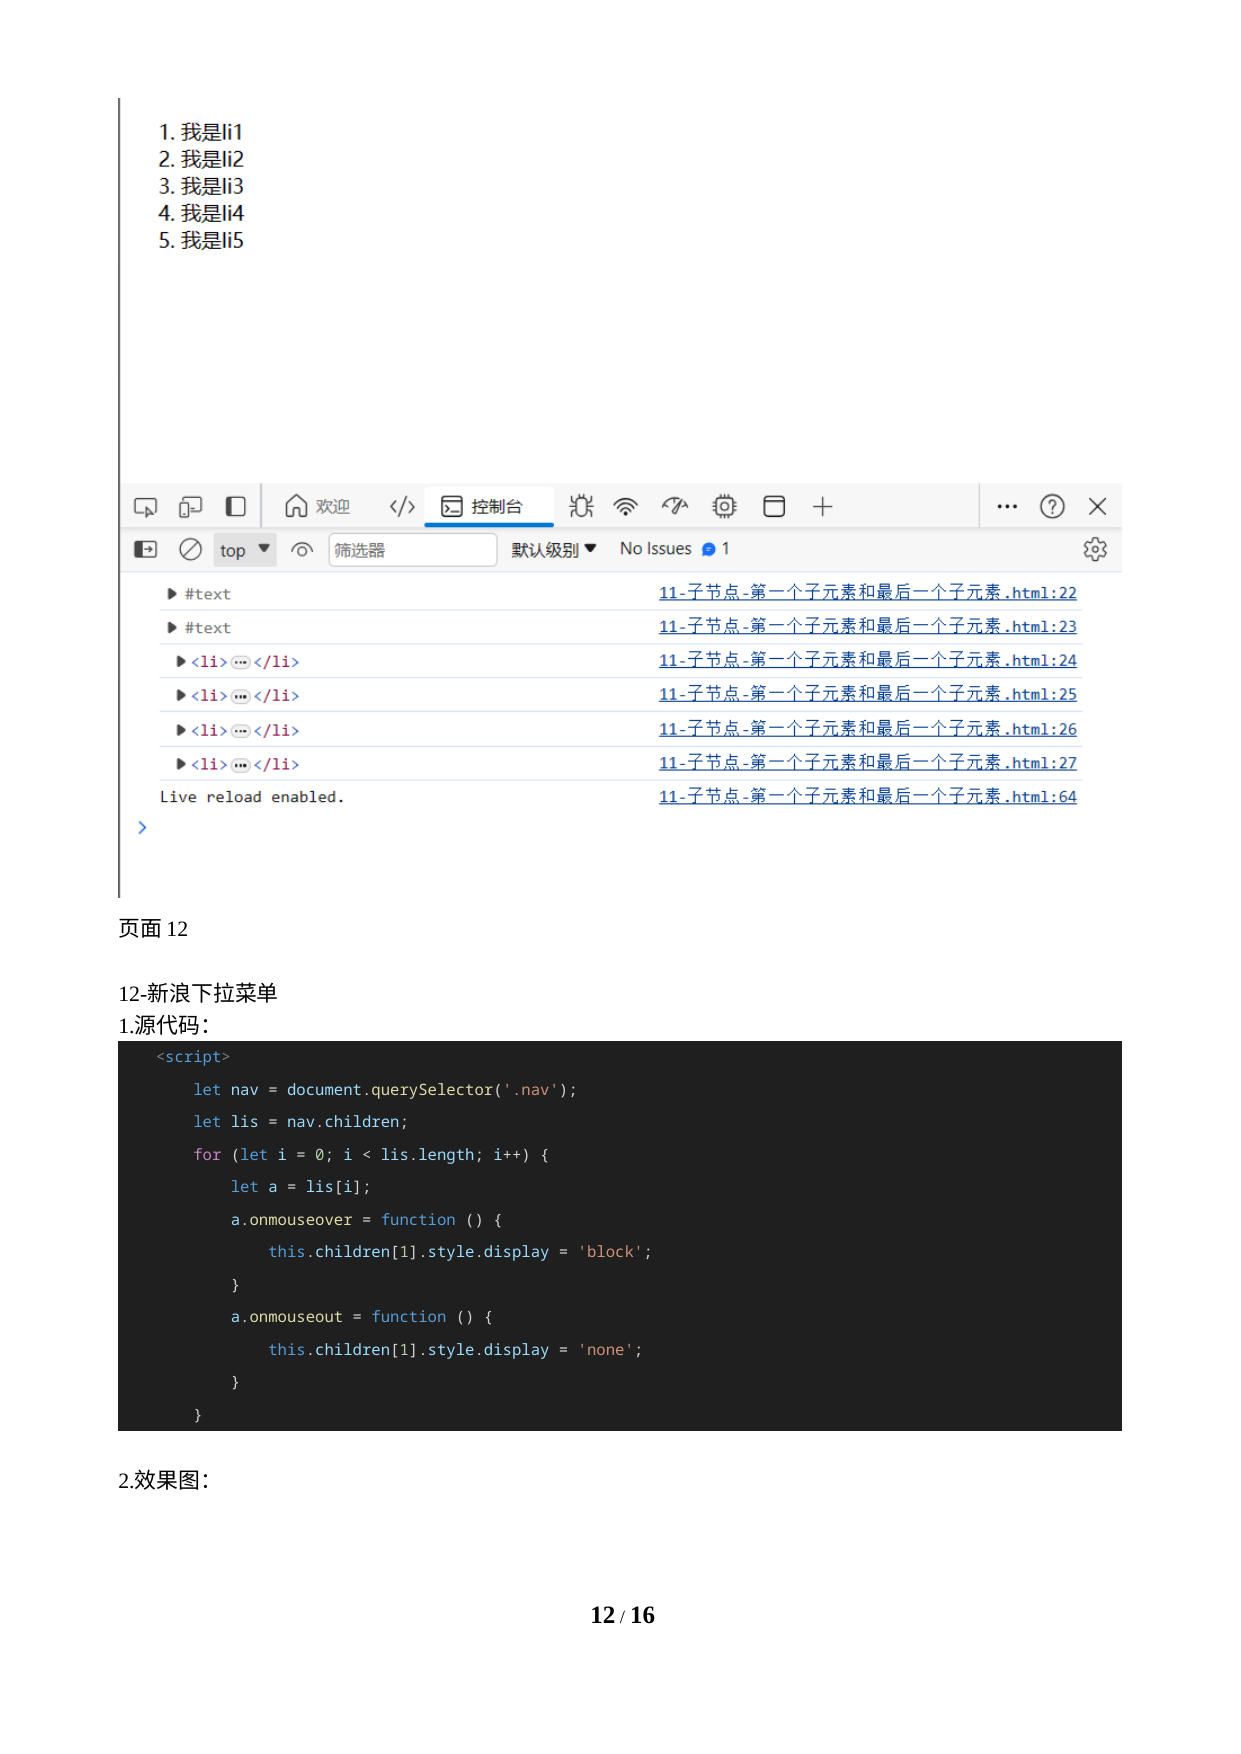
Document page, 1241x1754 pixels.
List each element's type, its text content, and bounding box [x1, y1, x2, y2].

text 12-新浪下拉菜单 [118, 976, 1122, 1008]
text let lis = nav.children; [118, 1106, 1122, 1138]
text a.onmouseover = function () { [118, 1203, 1122, 1236]
text this.children[1].style.display = 'block'; [118, 1236, 1122, 1268]
text <script> [118, 1041, 1122, 1073]
text } [118, 1398, 1122, 1431]
text } [118, 1366, 1122, 1398]
text a.onmouseout = function () { [118, 1301, 1122, 1333]
text for (let i = 0; i < lis.length; i++) { [118, 1138, 1122, 1171]
text let a = lis[i]; [118, 1171, 1122, 1203]
text 页面12 [118, 911, 1122, 943]
text 2.效果图： [118, 1463, 1122, 1496]
text } [118, 1268, 1122, 1301]
text this.children[1].style.display = 'none'; [118, 1333, 1122, 1366]
text let nav = document.querySelector('.nav'); [118, 1073, 1122, 1106]
picture [118, 98, 1123, 898]
text 1.源代码： [118, 1008, 1122, 1041]
